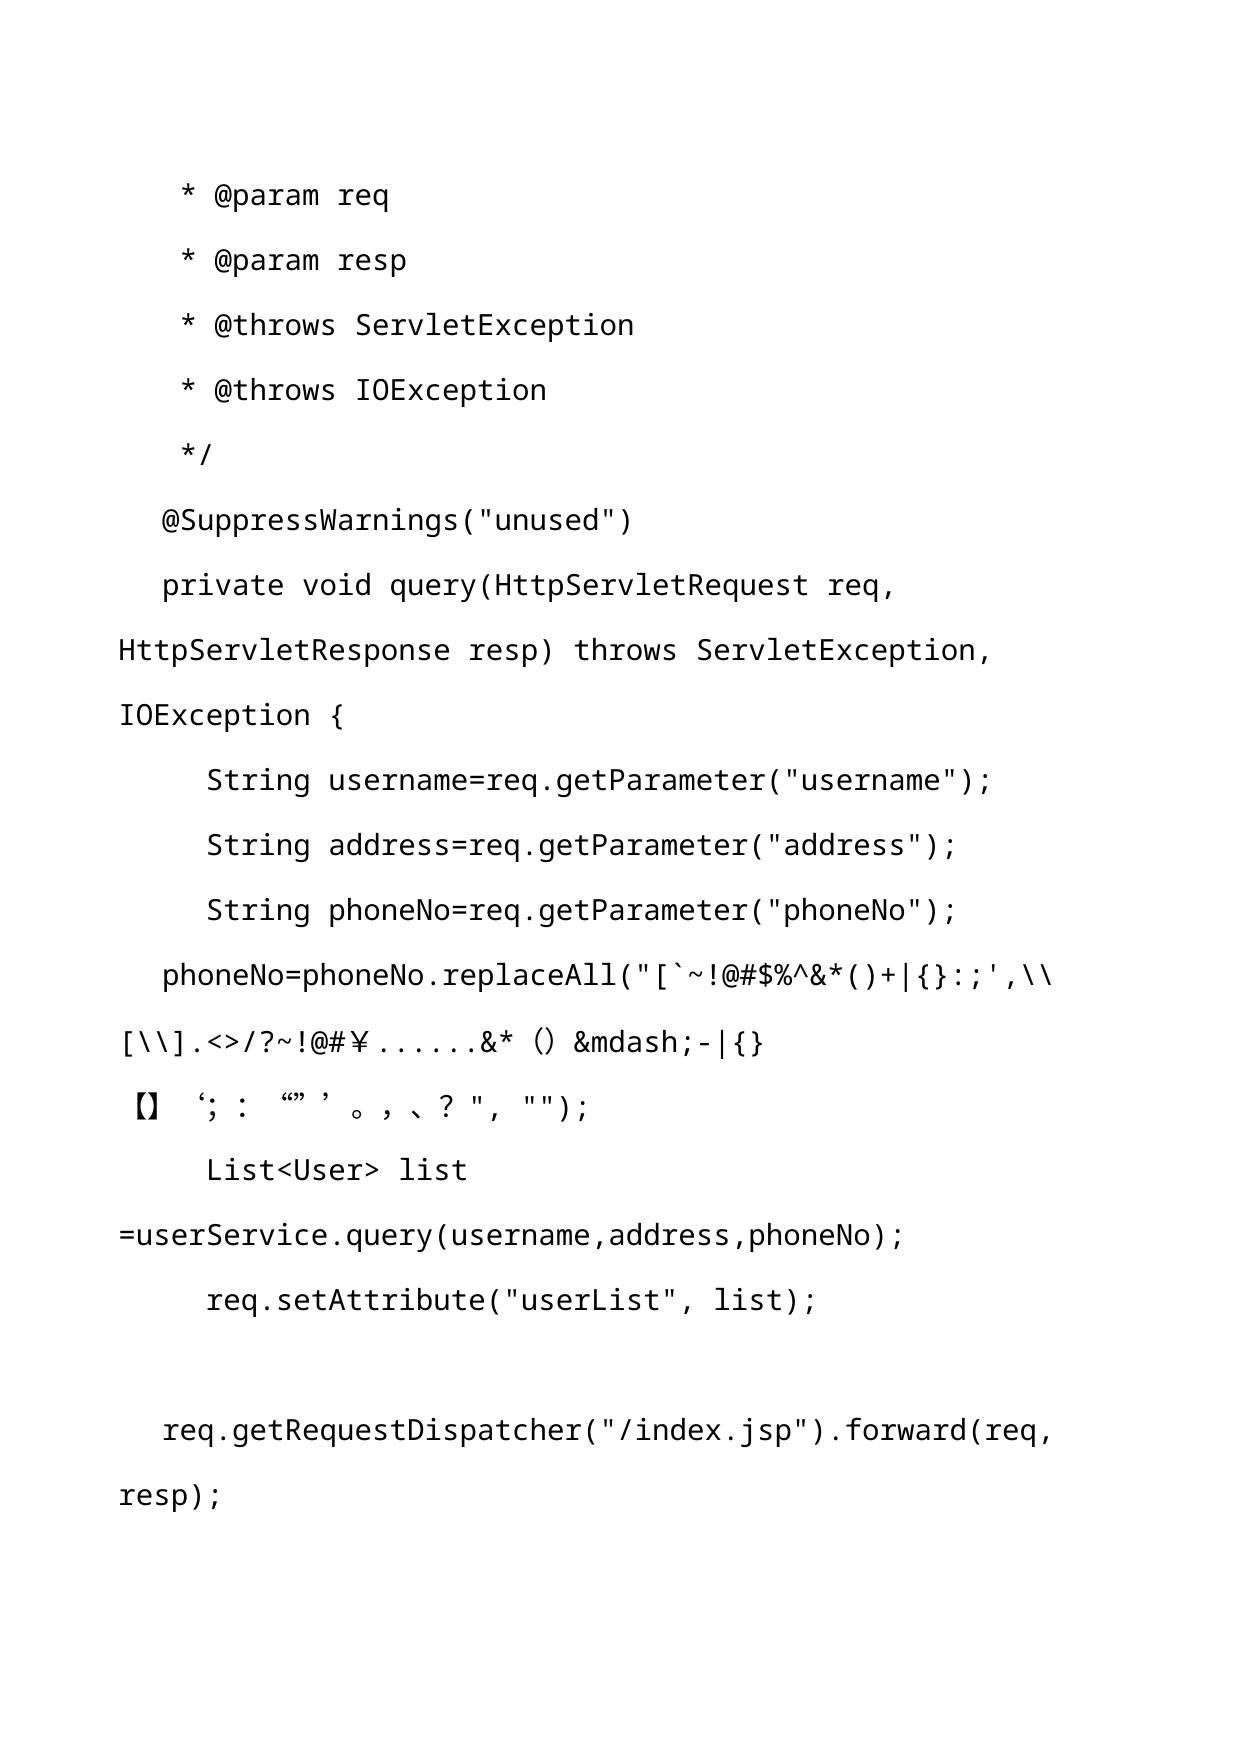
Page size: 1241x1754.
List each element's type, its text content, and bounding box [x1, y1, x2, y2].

text req.getRequestDispatcher("/index.jsp").forward(req, resp); [118, 1332, 1093, 1527]
text String username=req.getParameter("username"); [118, 747, 1093, 812]
text @SuppressWarnings("unused") [118, 487, 1093, 552]
text * @throws ServletException [118, 292, 1093, 357]
text req.setAttribute("userList", list); [118, 1267, 1093, 1332]
text List<User> list =userService.query(username,address,phoneNo); [118, 1137, 1093, 1267]
text * @param req [118, 162, 1093, 227]
text String phoneNo=req.getParameter("phoneNo"); [118, 877, 1093, 942]
text private void query(HttpServletRequest req, HttpServletResponse resp) throws ServletException, IOException { [118, 552, 1093, 747]
text */ [118, 422, 1093, 487]
text * @param resp [118, 227, 1093, 292]
text * @throws IOException [118, 357, 1093, 422]
text phoneNo=phoneNo.replaceAll("[`~!@#$%^&*()+|{}:;',\\[\\].<>/?~!@#￥......&*（）&mdash;-|{}【】‘；：“”’。，、？", ""); [118, 942, 1093, 1137]
text String address=req.getParameter("address"); [118, 812, 1093, 877]
